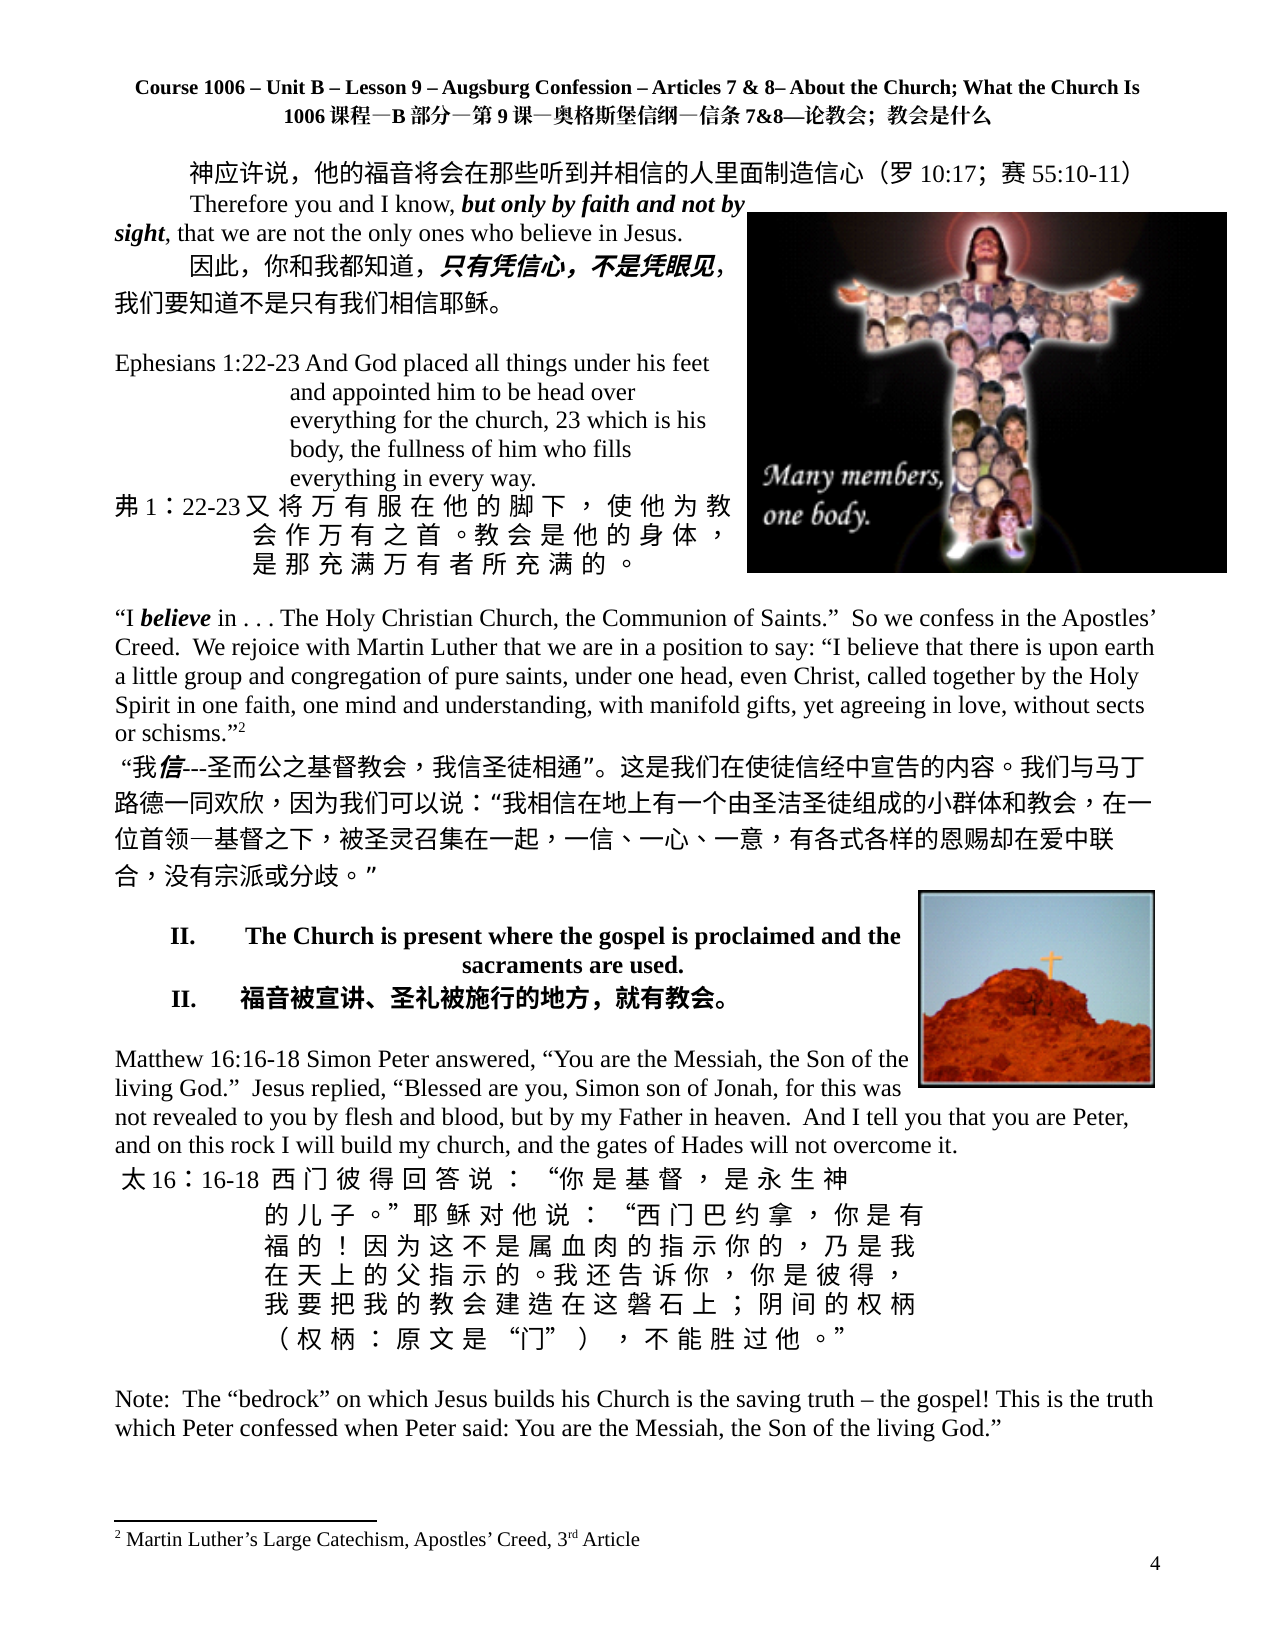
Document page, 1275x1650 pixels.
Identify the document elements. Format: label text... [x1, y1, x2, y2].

text body, the fullness of him who fills [114, 434, 1160, 463]
text Ephesians 1:22-23 And God placed all things under his feet [114, 348, 1160, 377]
text everything for the church, 23 which is his [114, 406, 1160, 434]
text 因此，你和我都知道，只有凭信心，不是凭眼见，我们要知道不是只有我们相信耶稣。 [114, 247, 1160, 319]
text 福 的 ！ 因 为 这 不 是 属 血 肉 的 指 示 你 的 ， 乃 是 我 [114, 1232, 1160, 1261]
text 会 作 万 有 之 首 。教 会 是 他 的 身 体 ， [114, 521, 1160, 550]
text 太16：16-18 西 门 彼 得 回 答 说 ： “你 是 基 督 ， 是 永 生 神 [114, 1159, 1160, 1196]
text 的 儿 子 。”耶 稣 对 他 说 ： “西 门 巴 约 拿 ， 你 是 有 [114, 1196, 1160, 1232]
text “I believe in . . . The Holy Christian Church, the Communion of Saints.” So we confess in the Apostles’ Creed. We rejoice with Martin Luther that we are in a position to say: “I believe that there is upon earth a little group and congregation of pure saints, under one head, even Christ, called together by the Holy Spirit in one faith, one mind and understanding, with manifold gifts, yet agreeing in love, without sects or schisms.” [114, 603, 1160, 747]
picture [918, 892, 1155, 1044]
text II. 福音被宣讲、圣礼被施行的地方，就有教会。 [152, 979, 1152, 1015]
list The Church is present where the gospel is proclaimed and the sacraments are used. [152, 921, 1152, 979]
text “我信---圣而公之基督教会，我信圣徒相通”。这是我们在使徒信经中宣告的内容。我们与马丁路德一同欢欣，因为我们可以说：“我相信在地上有一个由圣洁圣徒组成的小群体和教会，在一位首领—基督之下，被圣灵召集在一起，一信、一心、一意，有各式各样的恩赐却在爱中联合，没有宗派或分歧。” [114, 747, 1160, 892]
text Matthew 16:16-18 Simon Peter answered, “You are the Messiah, the Son of the living God.” Jesus replied, “Blessed are you, Simon son of Jonah, for this was not revealed to you by flesh and blood, but by my Father in heaven. And I tell you that you are Peter, and on this rock I will build my church, and the gates of Hades will not overcome it. [114, 1044, 1160, 1159]
text 神应许说，他的福音将会在那些听到并相信的人里面制造信心（罗10:17；赛55:10-11） [114, 153, 1160, 189]
text （ 权 柄 ： 原 文 是 “门” ） ， 不 能 胜 过 他 。” [114, 1319, 1160, 1356]
text Note: The “bedrock” on which Jesus builds his Church is the saving truth – the gospel! This is the truth which Peter confessed when Peter said: You are the Messiah, the Son of the living God.” [114, 1384, 1160, 1442]
text 弗1：22-23又 将 万 有 服 在 他 的 脚 下 ， 使 他 为 教 [114, 492, 1160, 521]
text 是 那 充 满 万 有 者 所 充 满 的 。 [114, 550, 1160, 579]
picture [747, 212, 1227, 573]
text everything in every way. [114, 463, 1160, 492]
text 在 天 上 的 父 指 示 的 。我 还 告 诉 你 ， 你 是 彼 得 ， [114, 1261, 1160, 1290]
text 我 要 把 我 的 教 会 建 造 在 这 磐 石 上 ； 阴 间 的 权 柄 [114, 1290, 1160, 1319]
text Therefore you and I know, but only by faith and not by sight, that we are not the only ones who believe in Jesus. [114, 189, 1160, 247]
text and appointed him to be head over [114, 377, 1160, 406]
